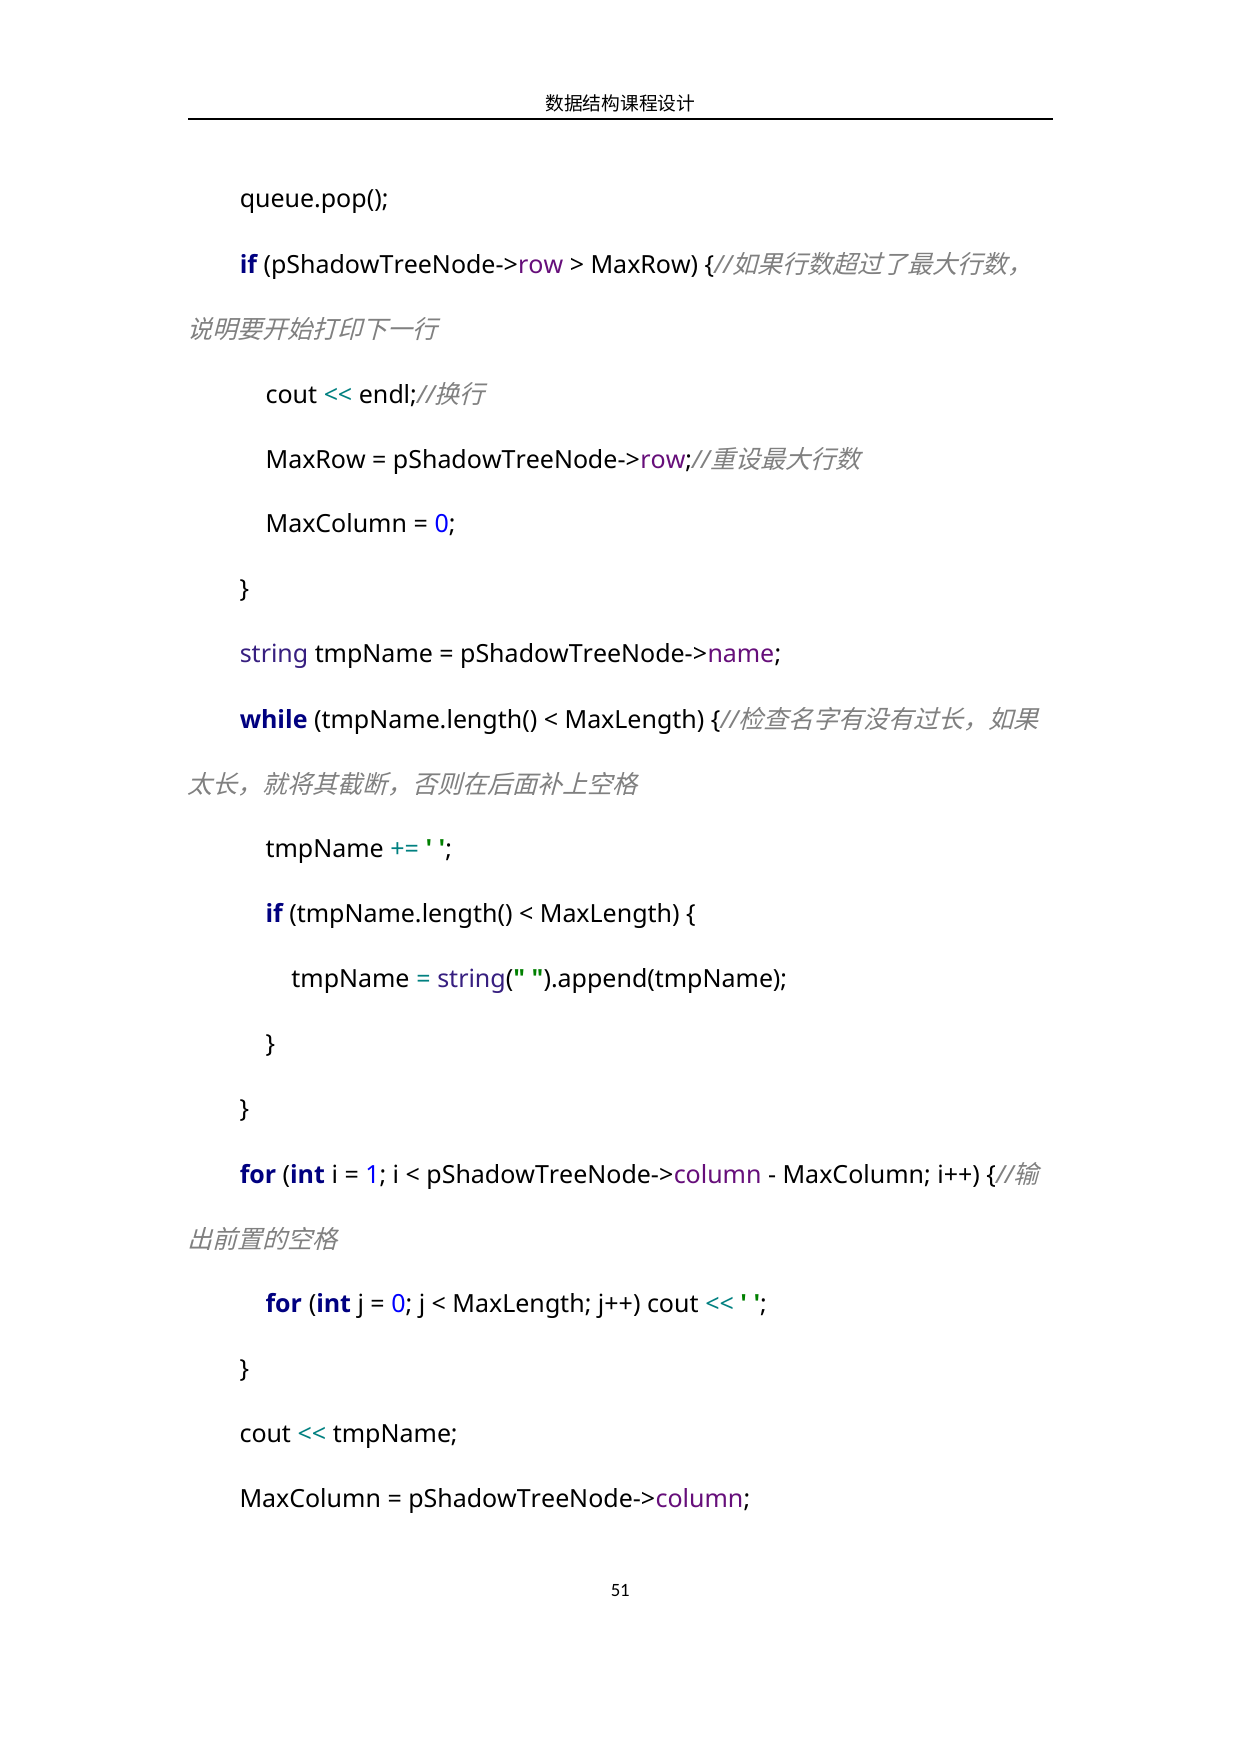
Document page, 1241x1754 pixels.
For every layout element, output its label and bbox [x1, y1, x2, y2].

text [187, 165, 1053, 1530]
